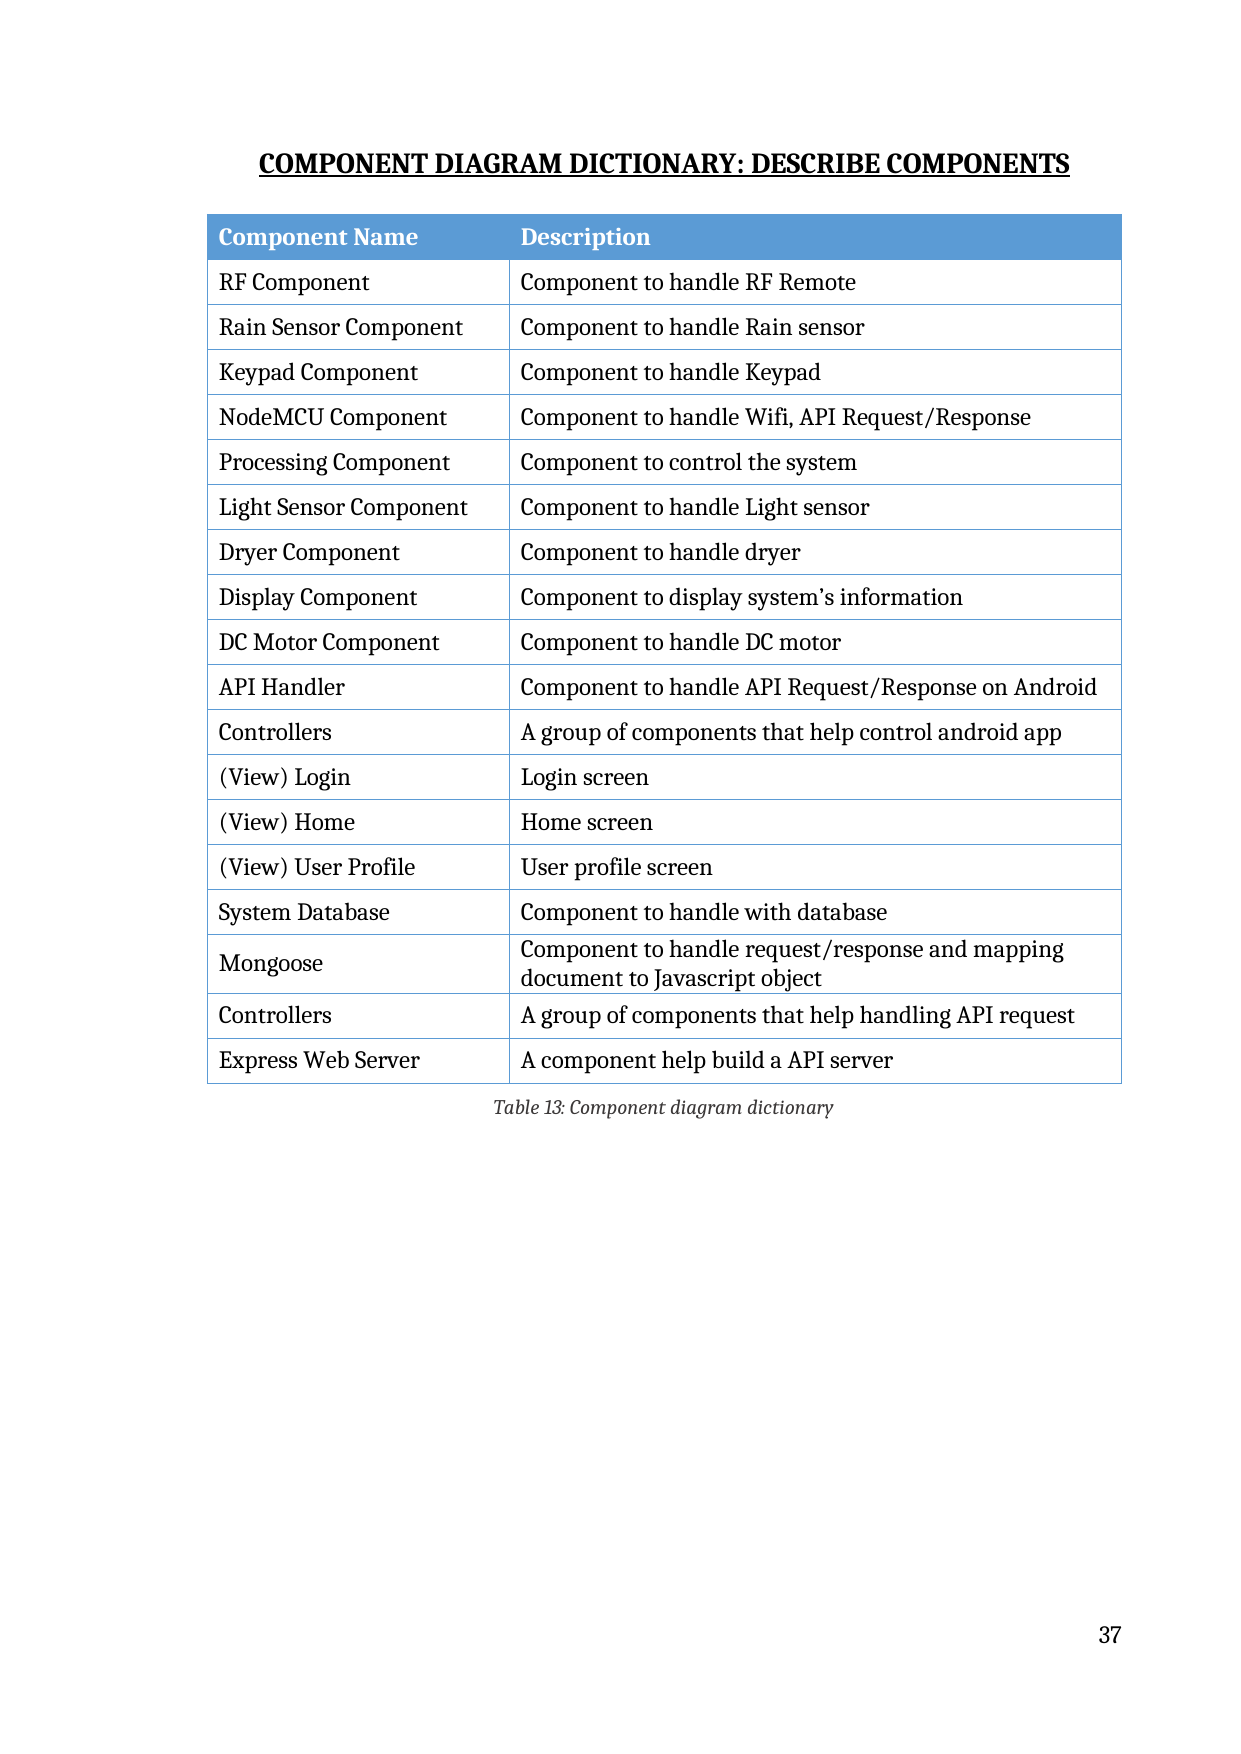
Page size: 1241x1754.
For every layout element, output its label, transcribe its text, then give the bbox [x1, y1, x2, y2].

table_cell Component to handle with database [510, 890, 1121, 934]
table_cell Component to handle DC motor [510, 620, 1121, 664]
table_cell Login screen [510, 755, 1121, 799]
table_cell Home screen [510, 800, 1121, 844]
table_header Component Name [208, 215, 509, 259]
table_cell (View) User Profile [208, 845, 509, 889]
table_cell Light Sensor Component [208, 485, 509, 529]
table_cell Component to handle Keypad [510, 350, 1121, 394]
table_cell Mongoose [208, 935, 509, 992]
table_cell A component help build a API server [510, 1039, 1121, 1082]
table_cell Keypad Component [208, 350, 509, 394]
table_cell Component to handle request/response and mapping document to Javascript object [510, 935, 1121, 992]
table_cell Controllers [208, 994, 509, 1037]
table_cell A group of components that help handling API request [510, 994, 1121, 1037]
table_cell Controllers [208, 710, 509, 754]
table_cell Component to handle API Request/Response on Android [510, 665, 1121, 709]
table_cell (View) Home [208, 800, 509, 844]
table_cell DC Motor Component [208, 620, 509, 664]
table_cell Component to handle Light sensor [510, 485, 1121, 529]
table_cell Dryer Component [208, 530, 509, 574]
text COMPONENT DIAGRAM DICTIONARY: DESCRIBE COMPONENTS [207, 147, 1122, 181]
table_cell NodeMCU Component [208, 395, 509, 439]
table_cell Express Web Server [208, 1039, 509, 1082]
table_cell Component to handle RF Remote [510, 260, 1121, 304]
table_cell System Database [208, 890, 509, 934]
table_cell Rain Sensor Component [208, 305, 509, 349]
table_cell Component to control the system [510, 440, 1121, 484]
table_cell Processing Component [208, 440, 509, 484]
table_cell Component to handle dryer [510, 530, 1121, 574]
table_cell Display Component [208, 575, 509, 619]
table_cell (View) Login [208, 755, 509, 799]
table_cell Component to display system’s information [510, 575, 1121, 619]
table_cell API Handler [208, 665, 509, 709]
table_header Description [510, 215, 1121, 259]
table_cell Component to handle Wifi, API Request/Response [510, 395, 1121, 439]
table_cell User profile screen [510, 845, 1121, 889]
table_cell RF Component [208, 260, 509, 304]
table_cell Component to handle Rain sensor [510, 305, 1121, 349]
table_cell A group of components that help control android app [510, 710, 1121, 754]
